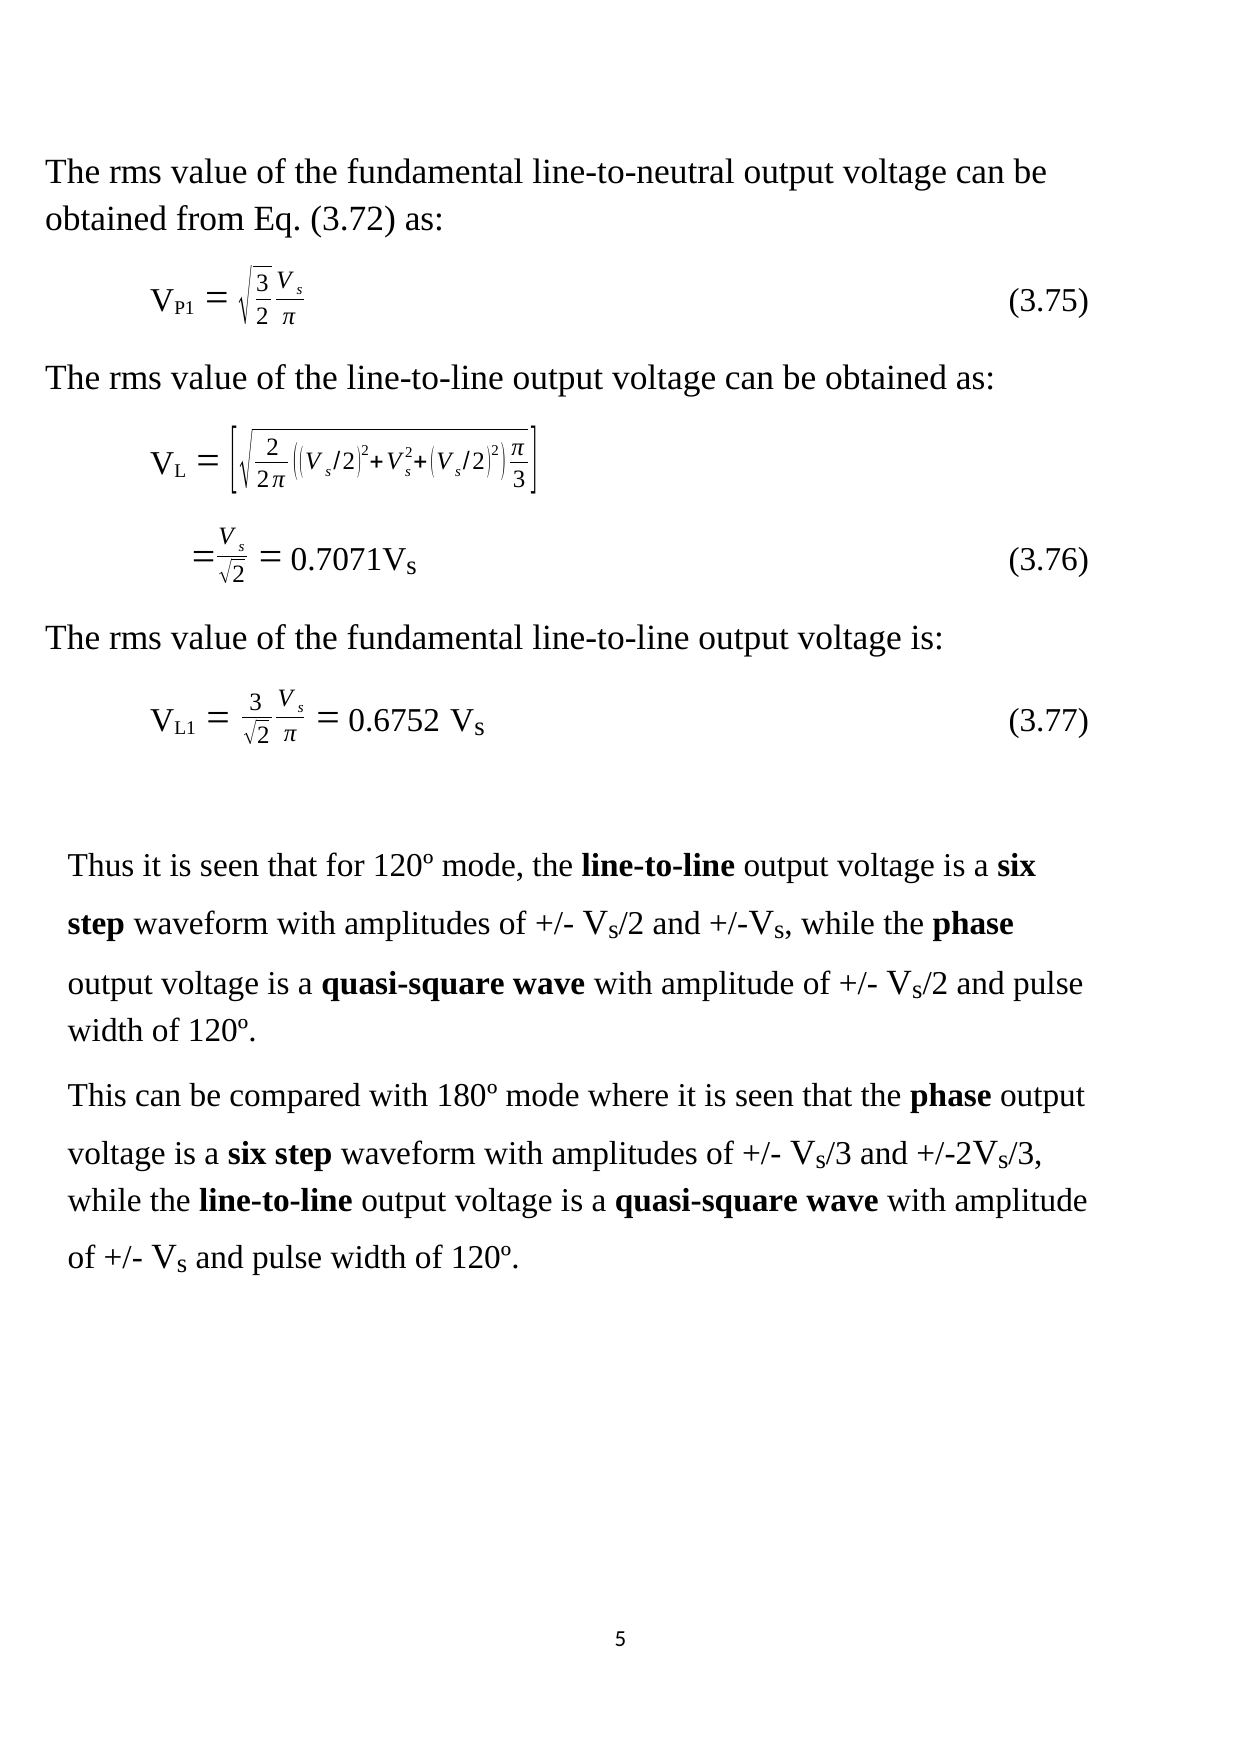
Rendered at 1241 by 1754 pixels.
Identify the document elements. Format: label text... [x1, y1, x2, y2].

text This can be compared with 180º mode where it is seen that the phase output voltage is a six step waveform with amplitudes of +/- Vs/3 and +/-2Vs/3, while the line-to-line output voltage is a quasi-square wave with amplitude of +/- Vs and pulse width of 120º. [67, 1075, 1090, 1279]
text The rms value of the fundamental line-to-line output voltage is: [45, 616, 1090, 657]
text The rms value of the line-to-line output voltage can be obtained as: [45, 357, 1090, 397]
text VL = [150, 424, 1090, 495]
text VL1 = = 0.6752 Vs (3.77) [150, 684, 1090, 749]
text The rms value of the fundamental line-to-neutral output voltage can be obtained from Eq. (3.72) as: [45, 150, 1090, 238]
text VP1 = (3.75) [150, 264, 1090, 329]
text Thus it is seen that for 120º mode, the line-to-line output voltage is a six step waveform with amplitudes of +/- Vs/2 and +/-Vs, while the phase output voltage is a quasi-square wave with amplitude of +/- Vs/2 and pulse width of 120º. [67, 845, 1090, 1049]
text = = 0.7071Vs (3.76) [150, 523, 1090, 588]
